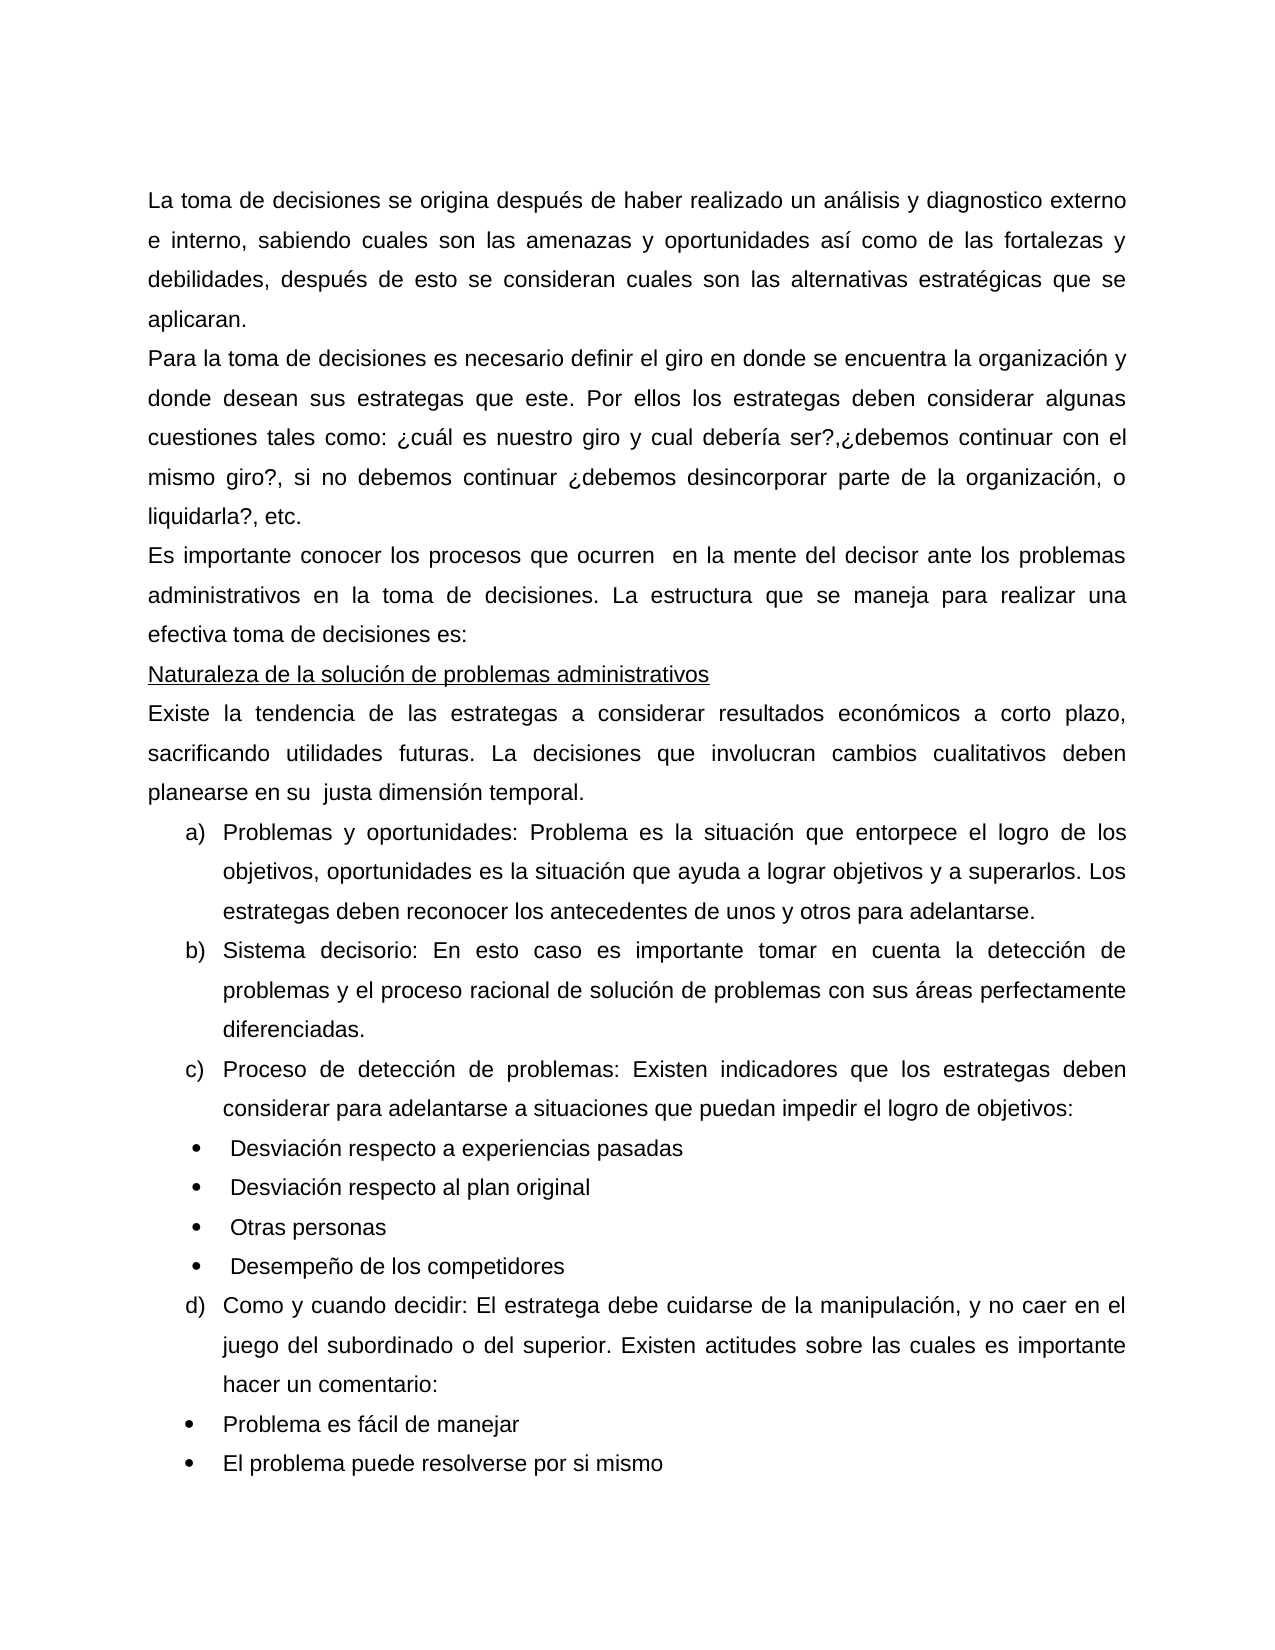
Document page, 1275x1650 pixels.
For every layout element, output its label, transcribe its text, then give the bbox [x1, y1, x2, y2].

list Otras personas [192, 1213, 1127, 1240]
list Como y cuando decidir: El estratega debe cuidarse de la manipulación, y no caer en el juego del subordinado o del superior. Existen actitudes sobre las cuales es importante hacer un comentario: [185, 1292, 1127, 1398]
list Problema es fácil de manejar [185, 1411, 1127, 1437]
list Desempeño de los competidores [192, 1253, 1127, 1279]
text Naturaleza de la solución de problemas administrativos [148, 661, 1127, 687]
list Sistema decisorio: En esto caso es importante tomar en cuenta la detección de problemas y el proceso racional de solución de problemas con sus áreas perfectamente diferenciadas. [185, 937, 1127, 1042]
list Desviación respecto al plan original [192, 1174, 1127, 1200]
text Es importante conocer los procesos que ocurren en la mente del decisor ante los problemas administrativos en la toma de decisiones. La estructura que se maneja para realizar una efectiva toma de decisiones es: [148, 542, 1127, 648]
text Existe la tendencia de las estrategas a considerar resultados económicos a corto plazo, sacrificando utilidades futuras. La decisiones que involucran cambios cualitativos deben planearse en su justa dimensión temporal. [148, 700, 1127, 806]
list Proceso de detección de problemas: Existen indicadores que los estrategas deben considerar para adelantarse a situaciones que puedan impedir el logro de objetivos: [185, 1056, 1127, 1121]
text Para la toma de decisiones es necesario definir el giro en donde se encuentra la organización y donde desean sus estrategas que este. Por ellos los estrategas deben considerar algunas cuestiones tales como: ¿cuál es nuestro giro y cual debería ser?,¿debemos continuar con el mismo giro?, si no debemos continuar ¿debemos desincorporar parte de la organización, o liquidarla?, etc. [148, 345, 1127, 529]
list Problemas y oportunidades: Problema es la situación que entorpece el logro de los objetivos, oportunidades es la situación que ayuda a lograr objetivos y a superarlos. Los estrategas deben reconocer los antecedentes de unos y otros para adelantarse. [185, 819, 1127, 924]
list Desviación respecto a experiencias pasadas [192, 1134, 1127, 1161]
list El problema puede resolverse por si mismo [185, 1450, 1127, 1477]
text La toma de decisiones se origina después de haber realizado un análisis y diagnostico externo e interno, sabiendo cuales son las amenazas y oportunidades así como de las fortalezas y debilidades, después de esto se consideran cuales son las alternativas estratégicas que se aplicaran. [148, 187, 1127, 332]
